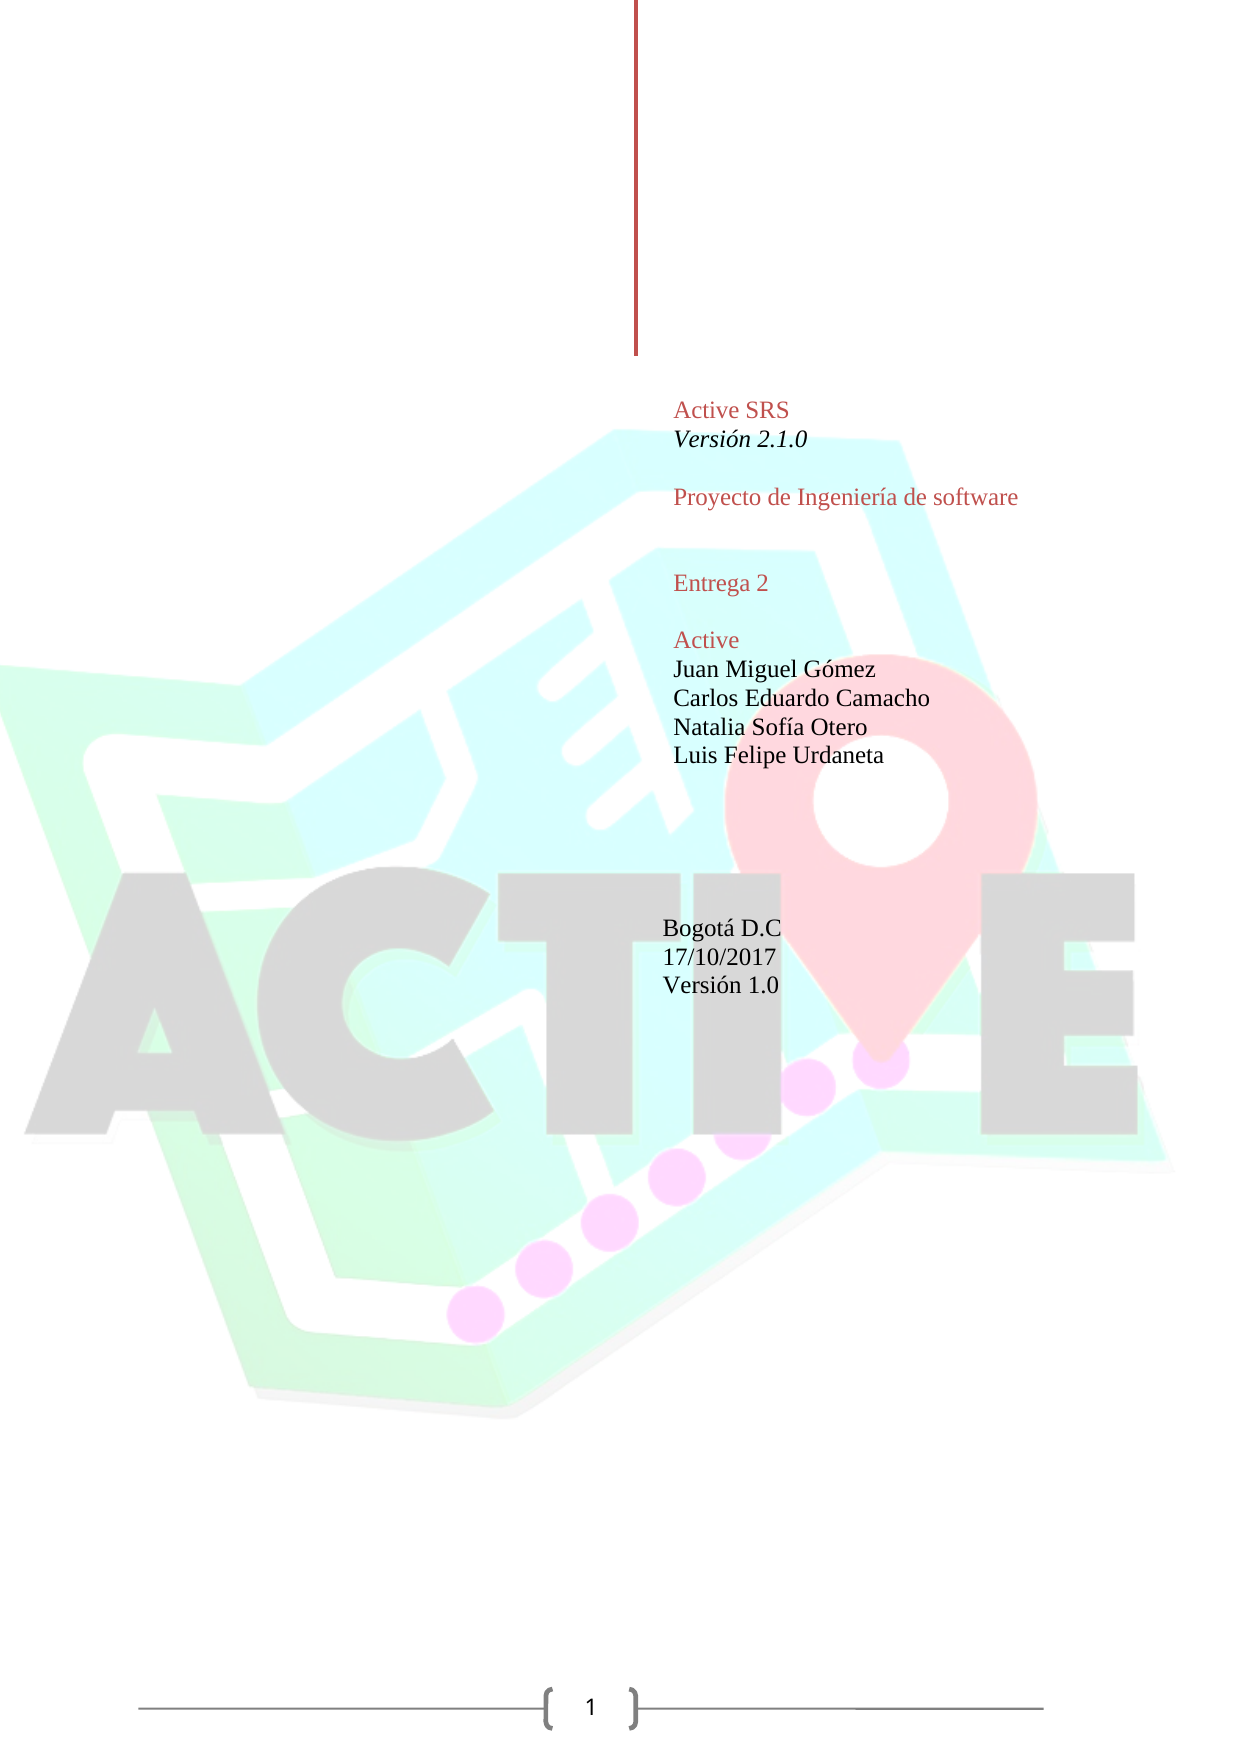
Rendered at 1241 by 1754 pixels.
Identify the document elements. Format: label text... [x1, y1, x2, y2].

text Natalia Sofía Otero [662, 712, 1065, 740]
text Versión 2.1.0 [673, 424, 1065, 453]
text Versión 1.0 [662, 970, 1065, 999]
text Bogotá D.C [662, 913, 1065, 942]
text Luis Felipe Urdaneta [662, 740, 1065, 769]
text Juan Miguel Gómez [662, 654, 1065, 683]
text Active [673, 625, 1065, 654]
text Carlos Eduardo Camacho [662, 683, 1065, 712]
text Active SRS [673, 395, 1065, 424]
text Entrega 2 [673, 568, 1065, 597]
text Proyecto de Ingeniería de software [673, 482, 1065, 510]
text 17/10/2017 [662, 942, 1065, 970]
